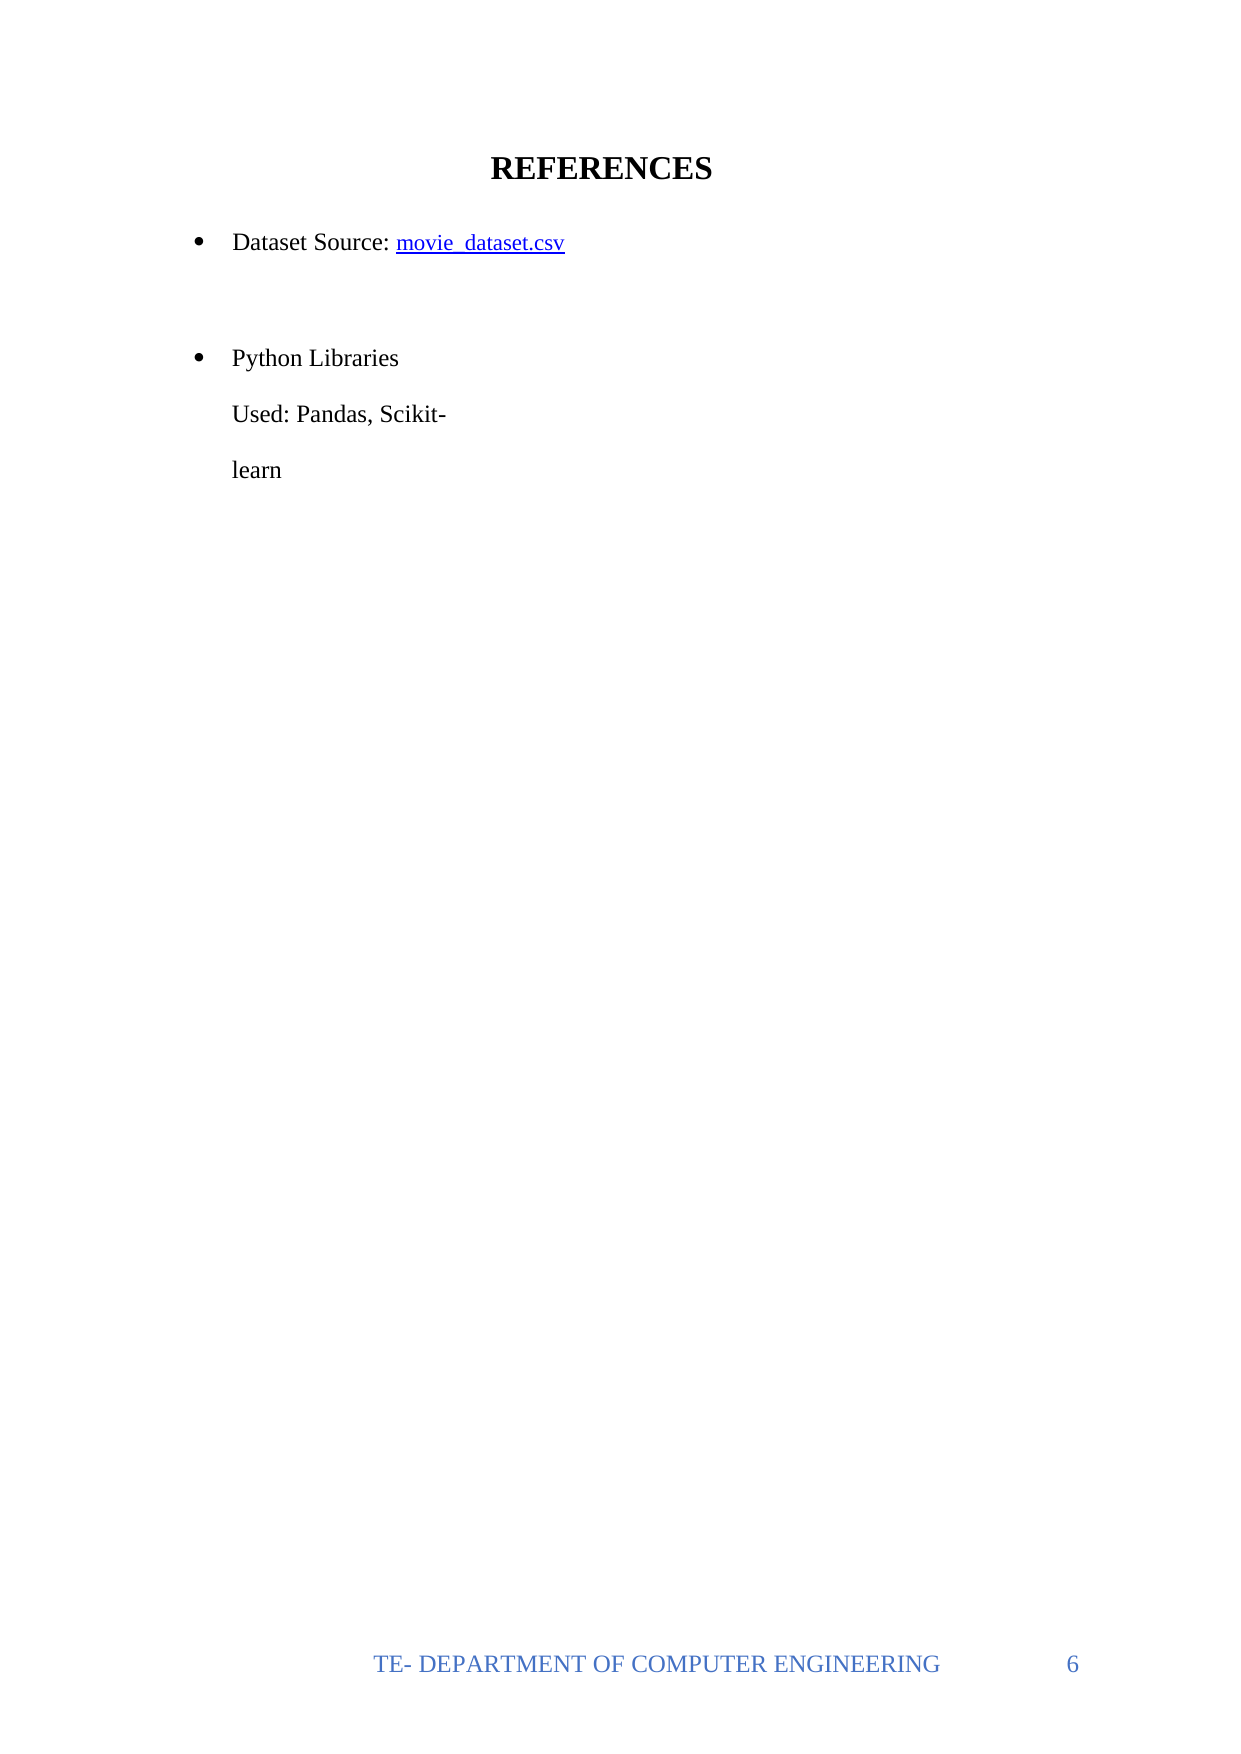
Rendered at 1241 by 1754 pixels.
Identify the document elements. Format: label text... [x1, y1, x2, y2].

list Dataset Source: movie_dataset.csv [194, 227, 1093, 256]
subtitle REFERENCES [111, 148, 1093, 187]
list Python Libraries Used: Pandas, Scikit-learn [194, 343, 463, 484]
